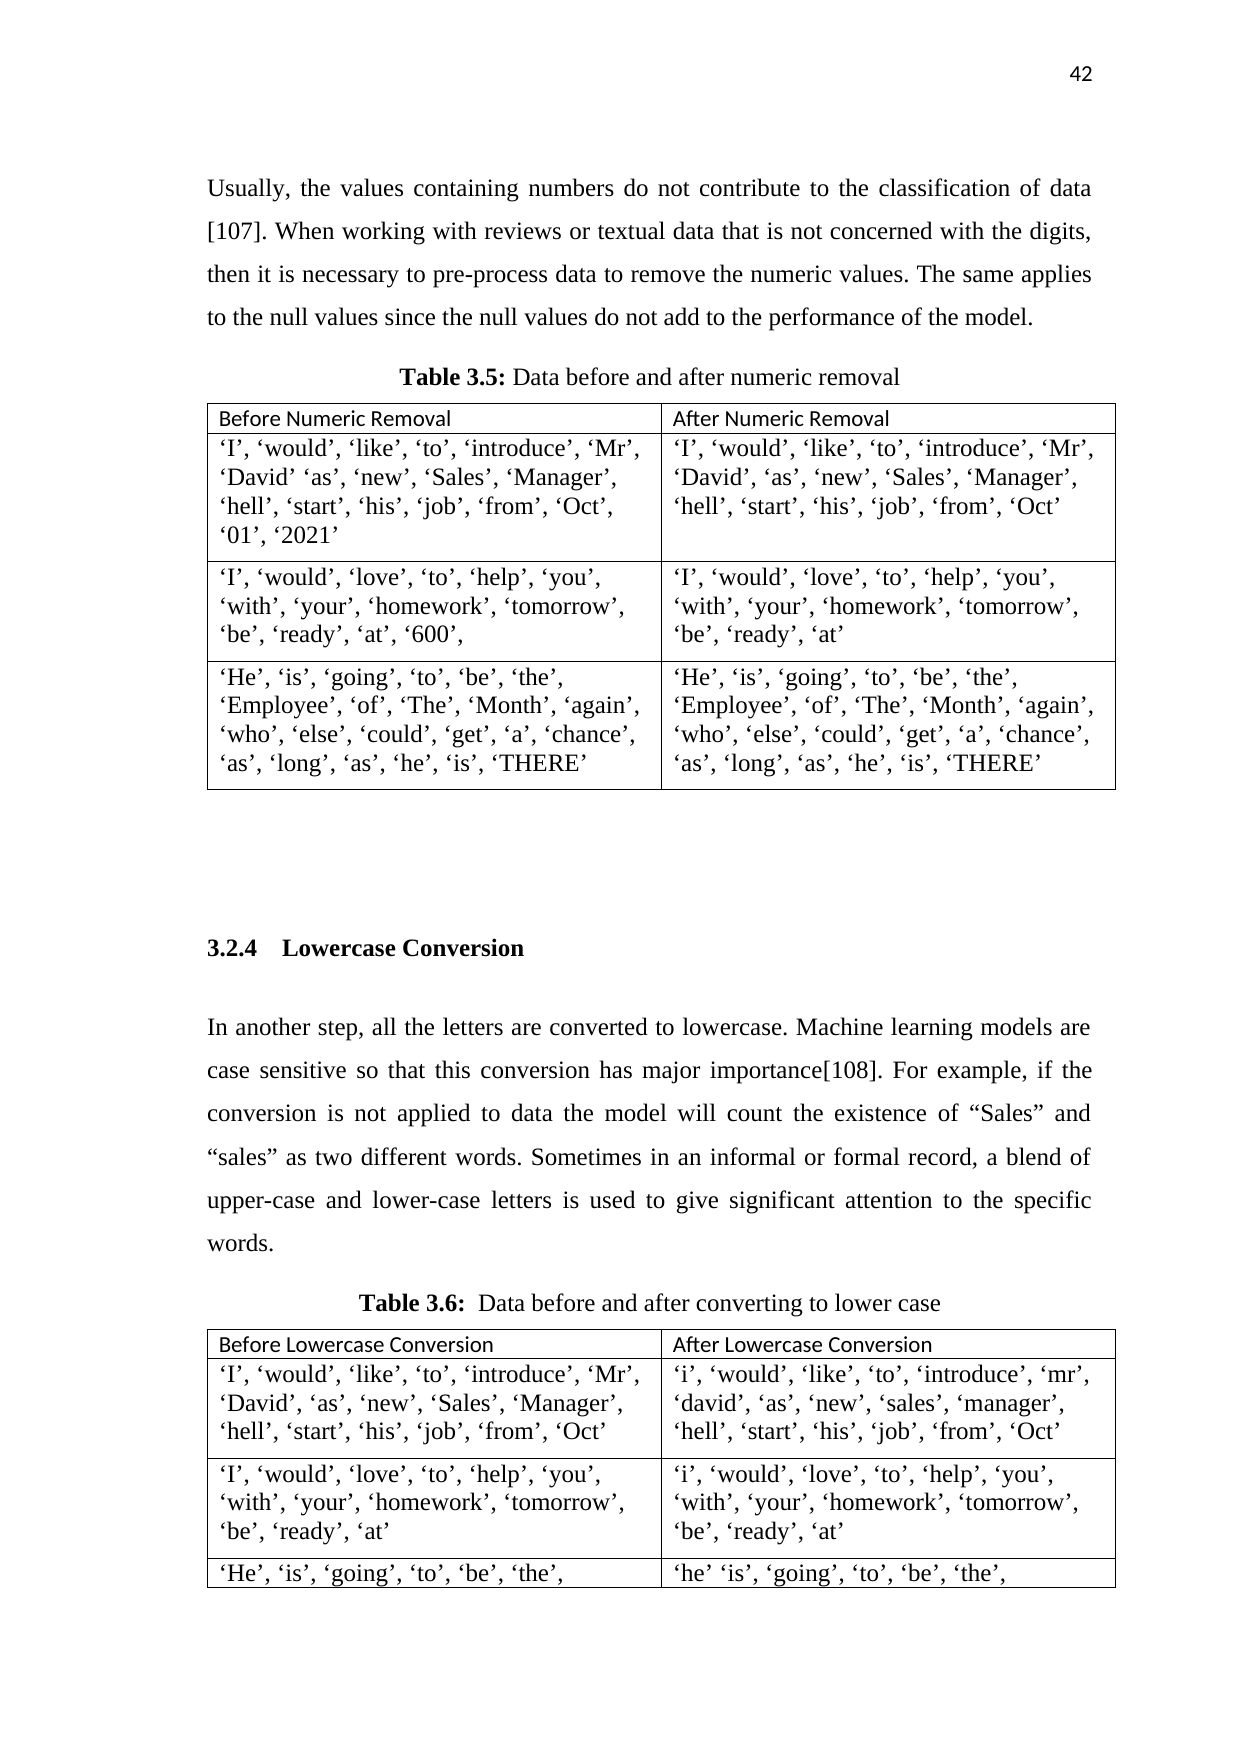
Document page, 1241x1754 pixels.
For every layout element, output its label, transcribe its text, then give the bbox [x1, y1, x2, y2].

text Table ‎3.5: Data before and after numeric removal [207, 362, 1092, 391]
table_cell ‘I’, ‘would’, ‘love’, ‘to’, ‘help’, ‘you’, ‘with’, ‘your’, ‘homework’, ‘tomorrow’, ‘be’, ‘ready’, ‘at’ [208, 1459, 661, 1557]
table_header After Numeric Removal [662, 404, 1115, 432]
table_header Before Numeric Removal [208, 404, 661, 432]
table_cell ‘i’, ‘would’, ‘love’, ‘to’, ‘help’, ‘you’, ‘with’, ‘your’, ‘homework’, ‘tomorrow’, ‘be’, ‘ready’, ‘at’ [662, 1459, 1115, 1557]
table_cell ‘I’, ‘would’, ‘love’, ‘to’, ‘help’, ‘you’, ‘with’, ‘your’, ‘homework’, ‘tomorrow’, ‘be’, ‘ready’, ‘at’, ‘600’, [208, 562, 661, 661]
table_cell ‘I’, ‘would’, ‘like’, ‘to’, ‘introduce’, ‘Mr’, ‘David’, ‘as’, ‘new’, ‘Sales’, ‘Manager’, ‘hell’, ‘start’, ‘his’, ‘job’, ‘from’, ‘Oct’ [662, 434, 1115, 561]
table_cell ‘I’, ‘would’, ‘love’, ‘to’, ‘help’, ‘you’, ‘with’, ‘your’, ‘homework’, ‘tomorrow’, ‘be’, ‘ready’, ‘at’ [662, 562, 1115, 661]
text In another step, all the letters are converted to lowercase. Machine learning models are case sensitive so that this conversion has major importance[108]. For example, if the conversion is not applied to data the model will count the existence of “Sales” and “sales” as two different words. Sometimes in an informal or formal record, a blend of upper-case and lower-case letters is used to give significant attention to the specific words. [207, 1012, 1092, 1257]
subtitle Lowercase Conversion [207, 933, 1092, 962]
table_cell ‘I’, ‘would’, ‘like’, ‘to’, ‘introduce’, ‘Mr’, ‘David’, ‘as’, ‘new’, ‘Sales’, ‘Manager’, ‘hell’, ‘start’, ‘his’, ‘job’, ‘from’, ‘Oct’ [208, 1359, 661, 1458]
table_cell ‘I’, ‘would’, ‘like’, ‘to’, ‘introduce’, ‘Mr’, ‘David’ ‘as’, ‘new’, ‘Sales’, ‘Manager’, ‘hell’, ‘start’, ‘his’, ‘job’, ‘from’, ‘Oct’, ‘01’, ‘2021’ [208, 434, 661, 561]
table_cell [208, 1559, 661, 1587]
table_header Before Lowercase Conversion [208, 1330, 661, 1358]
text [207, 173, 1092, 331]
table_cell ‘i’, ‘would’, ‘like’, ‘to’, ‘introduce’, ‘mr’, ‘david’, ‘as’, ‘new’, ‘sales’, ‘manager’, ‘hell’, ‘start’, ‘his’, ‘job’, ‘from’, ‘Oct’ [662, 1359, 1115, 1458]
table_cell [662, 1559, 1115, 1587]
table_header After Lowercase Conversion [662, 1330, 1115, 1358]
text Table ‎3.6: Data before and after converting to lower case [207, 1288, 1092, 1316]
